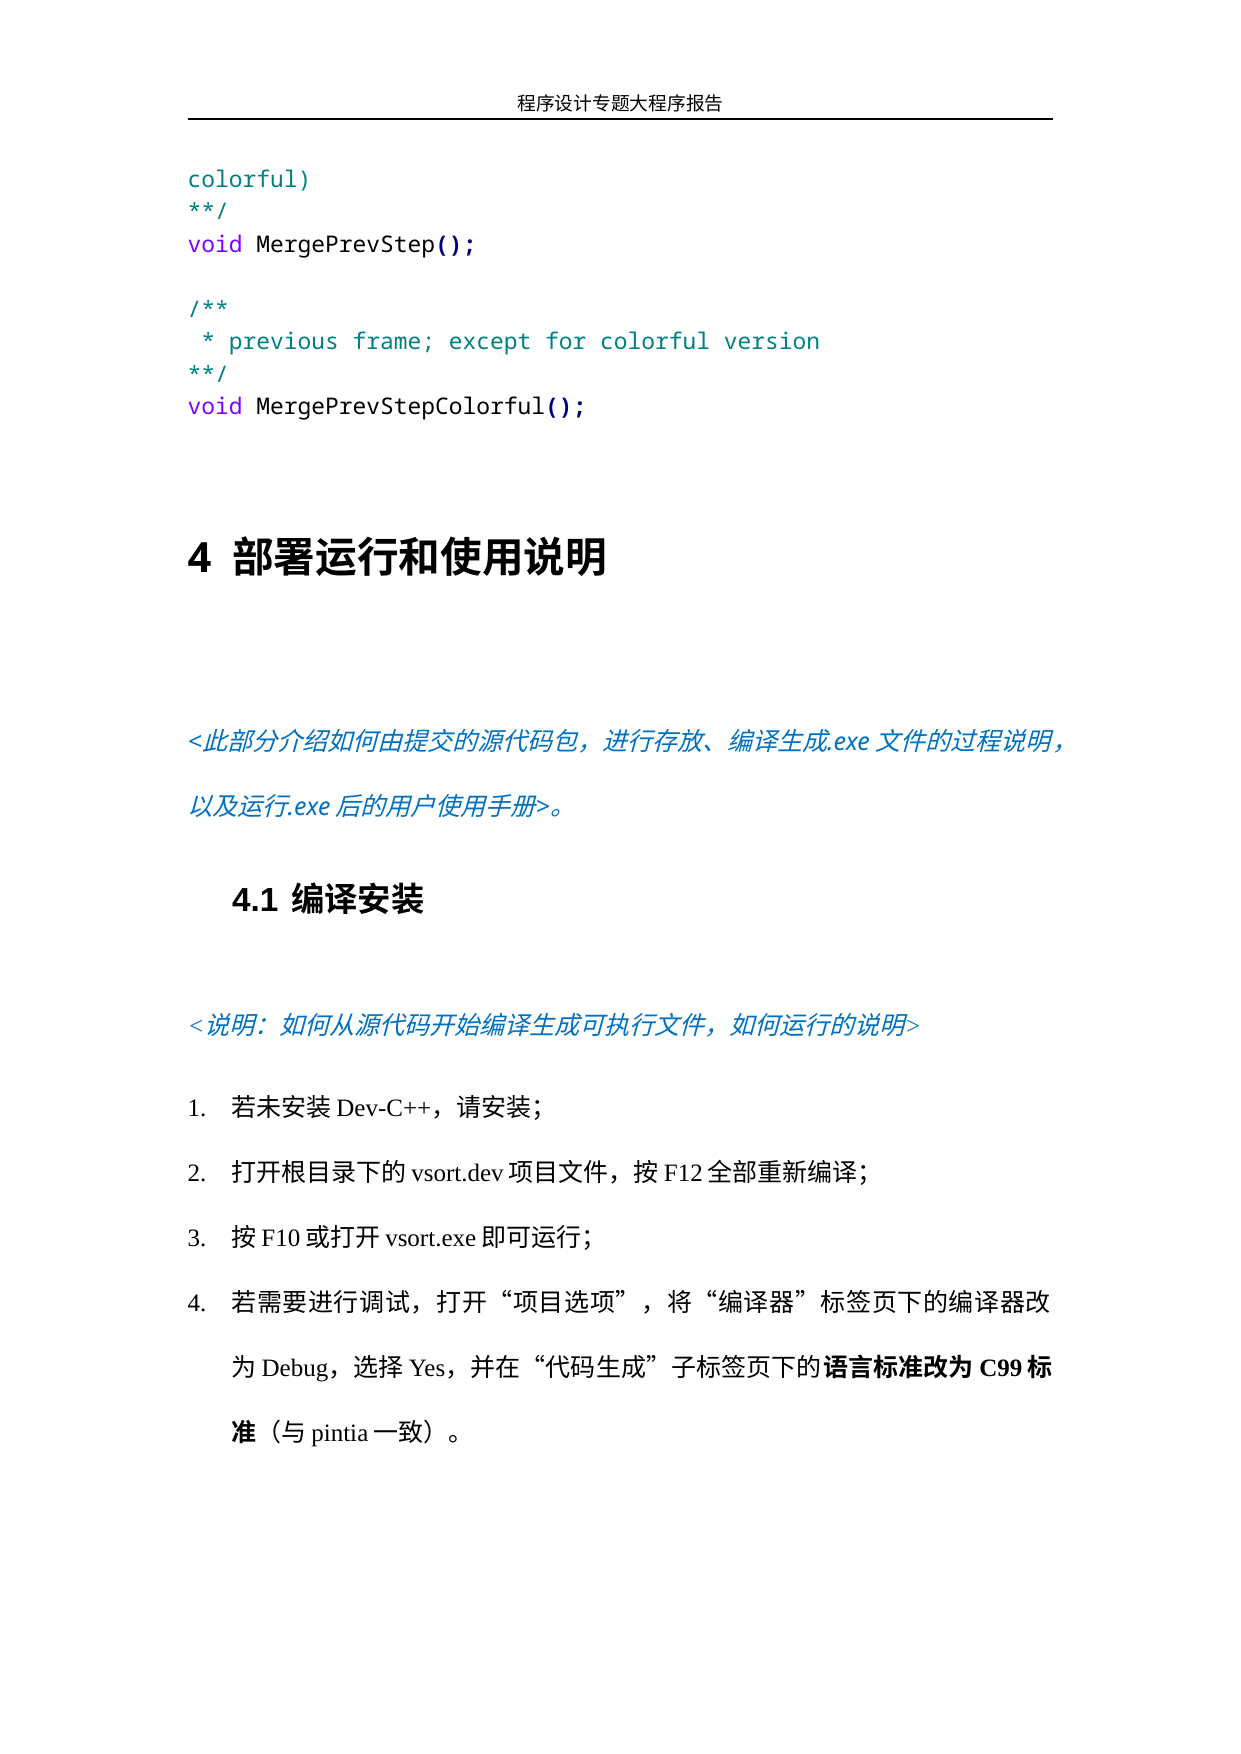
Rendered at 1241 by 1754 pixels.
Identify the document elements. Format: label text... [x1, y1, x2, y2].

text <说明：如何从源代码开始编译生成可执行文件，如何运行的说明> [187, 991, 1053, 1056]
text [187, 162, 1053, 194]
list 若需要进行调试，打开“项目选项”，将“编译器”标签页下的编译器改为Debug，选择Yes，并在“代码生成”子标签页下的语言标准改为C99标准（与pintia一致）。 [187, 1268, 1053, 1463]
list 打开根目录下的vsort.dev项目文件，按F12全部重新编译； [187, 1138, 1053, 1203]
text * previous frame; except for colorful version [187, 324, 1053, 357]
text **/ [187, 357, 1053, 389]
subtitle 部署运行和使用说明 [187, 522, 1053, 587]
text **/ [187, 194, 1053, 227]
text void MergePrevStepColorful(); [187, 389, 1053, 422]
list 若未安装Dev-C++，请安装； [187, 1073, 1053, 1138]
list 按F10或打开vsort.exe即可运行； [187, 1203, 1053, 1268]
text /** [187, 292, 1053, 324]
subtitle 编译安装 [232, 864, 1053, 929]
text <此部分介绍如何由提交的源代码包，进行存放、编译生成.exe文件的过程说明，以及运行.exe后的用户使用手册>。 [187, 707, 1053, 837]
text void MergePrevStep(); [187, 227, 1053, 259]
